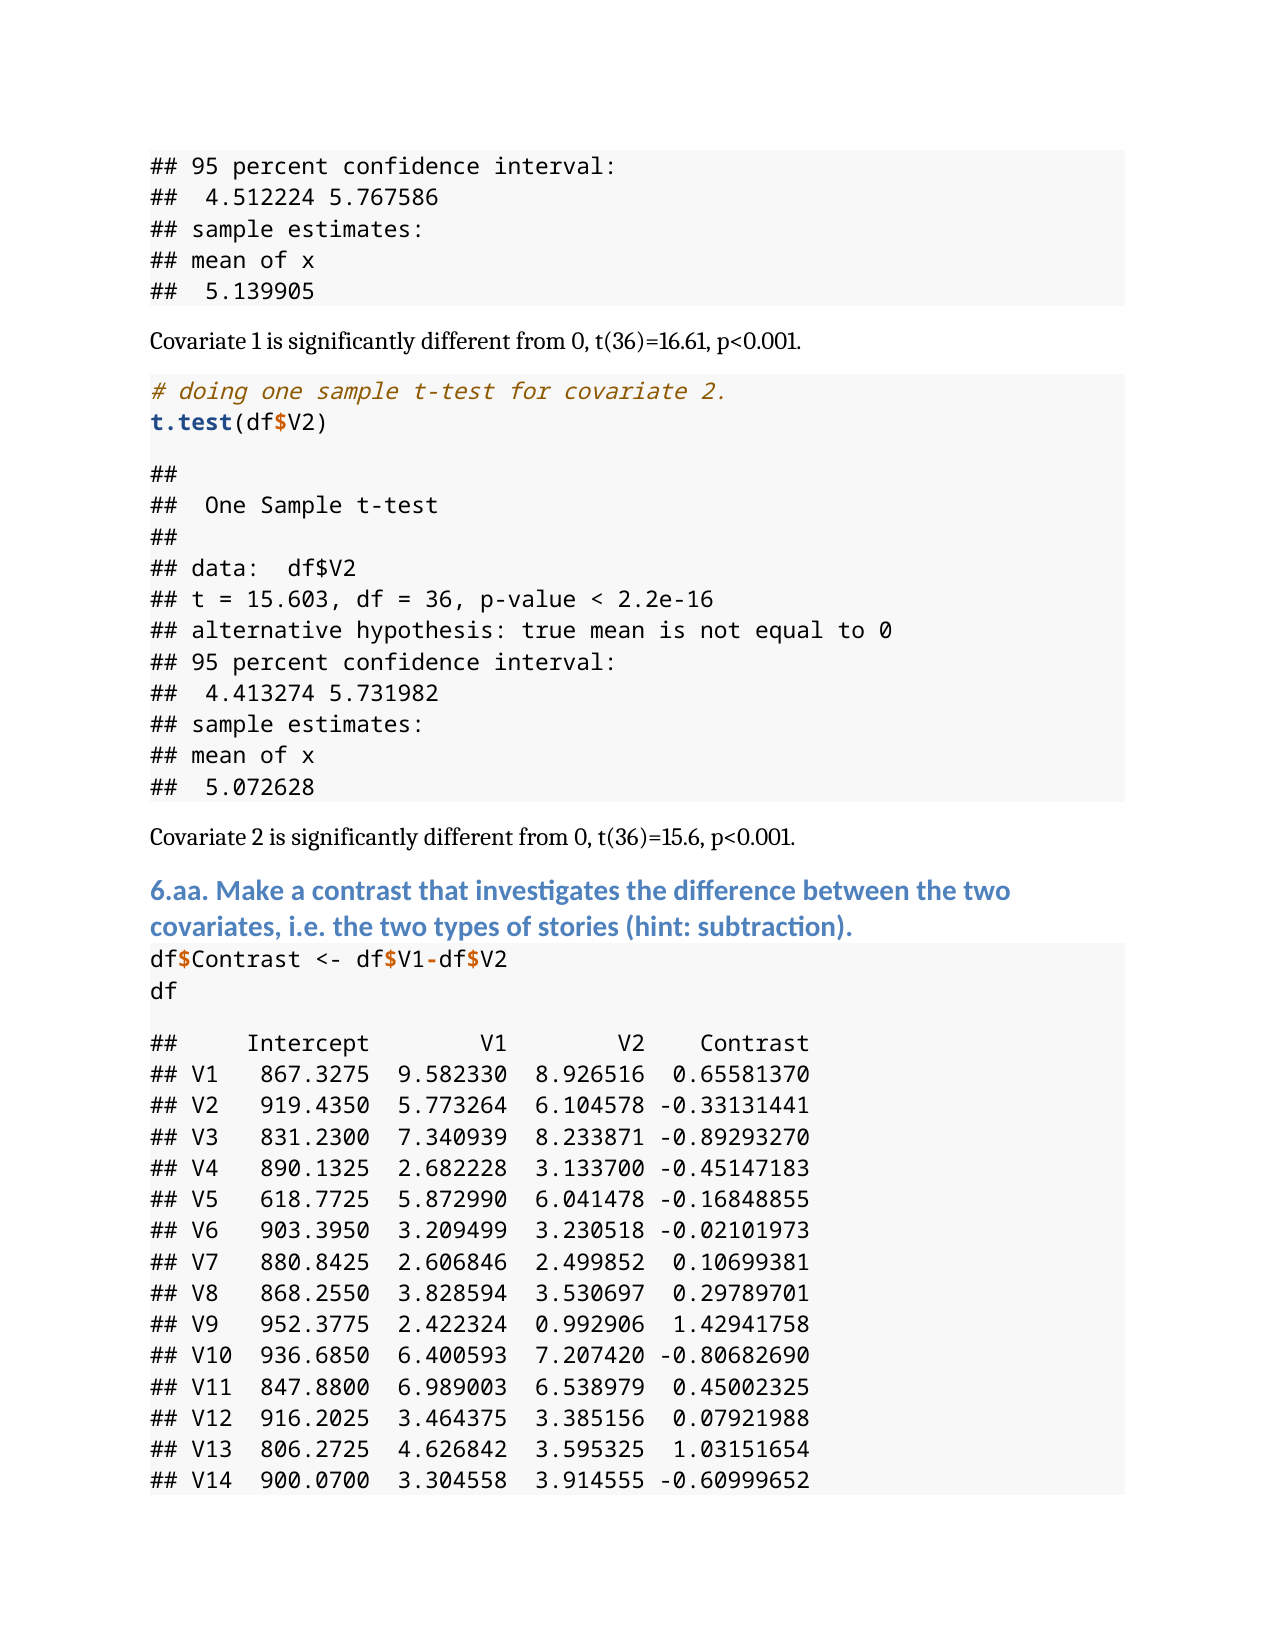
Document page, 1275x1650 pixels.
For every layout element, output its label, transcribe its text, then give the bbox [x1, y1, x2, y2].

text Covariate 1 is significantly different from 0, t(36)=16.61, p<0.001. [150, 327, 1125, 356]
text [150, 1027, 1125, 1495]
subtitle 6.aa. Make a contrast that investigates the difference between the two covariates, i.e. the two types of stories (hint: subtraction). [150, 872, 1125, 943]
text # doing one sample t-test for covariate 2. t.test(df$V2) [150, 374, 1125, 437]
text ## ## One Sample t-test ## ## data: df$V2 ## t = 15.603, df = 36, p-value < 2.2e-16 ## alternative hypothesis: true mean is not equal to 0 ## 95 percent confidence interval: ## 4.413274 5.731982 ## sample estimates: ## mean of x ## 5.072628 [150, 458, 1125, 802]
text Covariate 2 is significantly different from 0, t(36)=15.6, p<0.001. [150, 822, 1125, 851]
text df$Contrast <- df$V1-df$V2 df [150, 943, 1125, 1006]
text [150, 150, 1125, 306]
